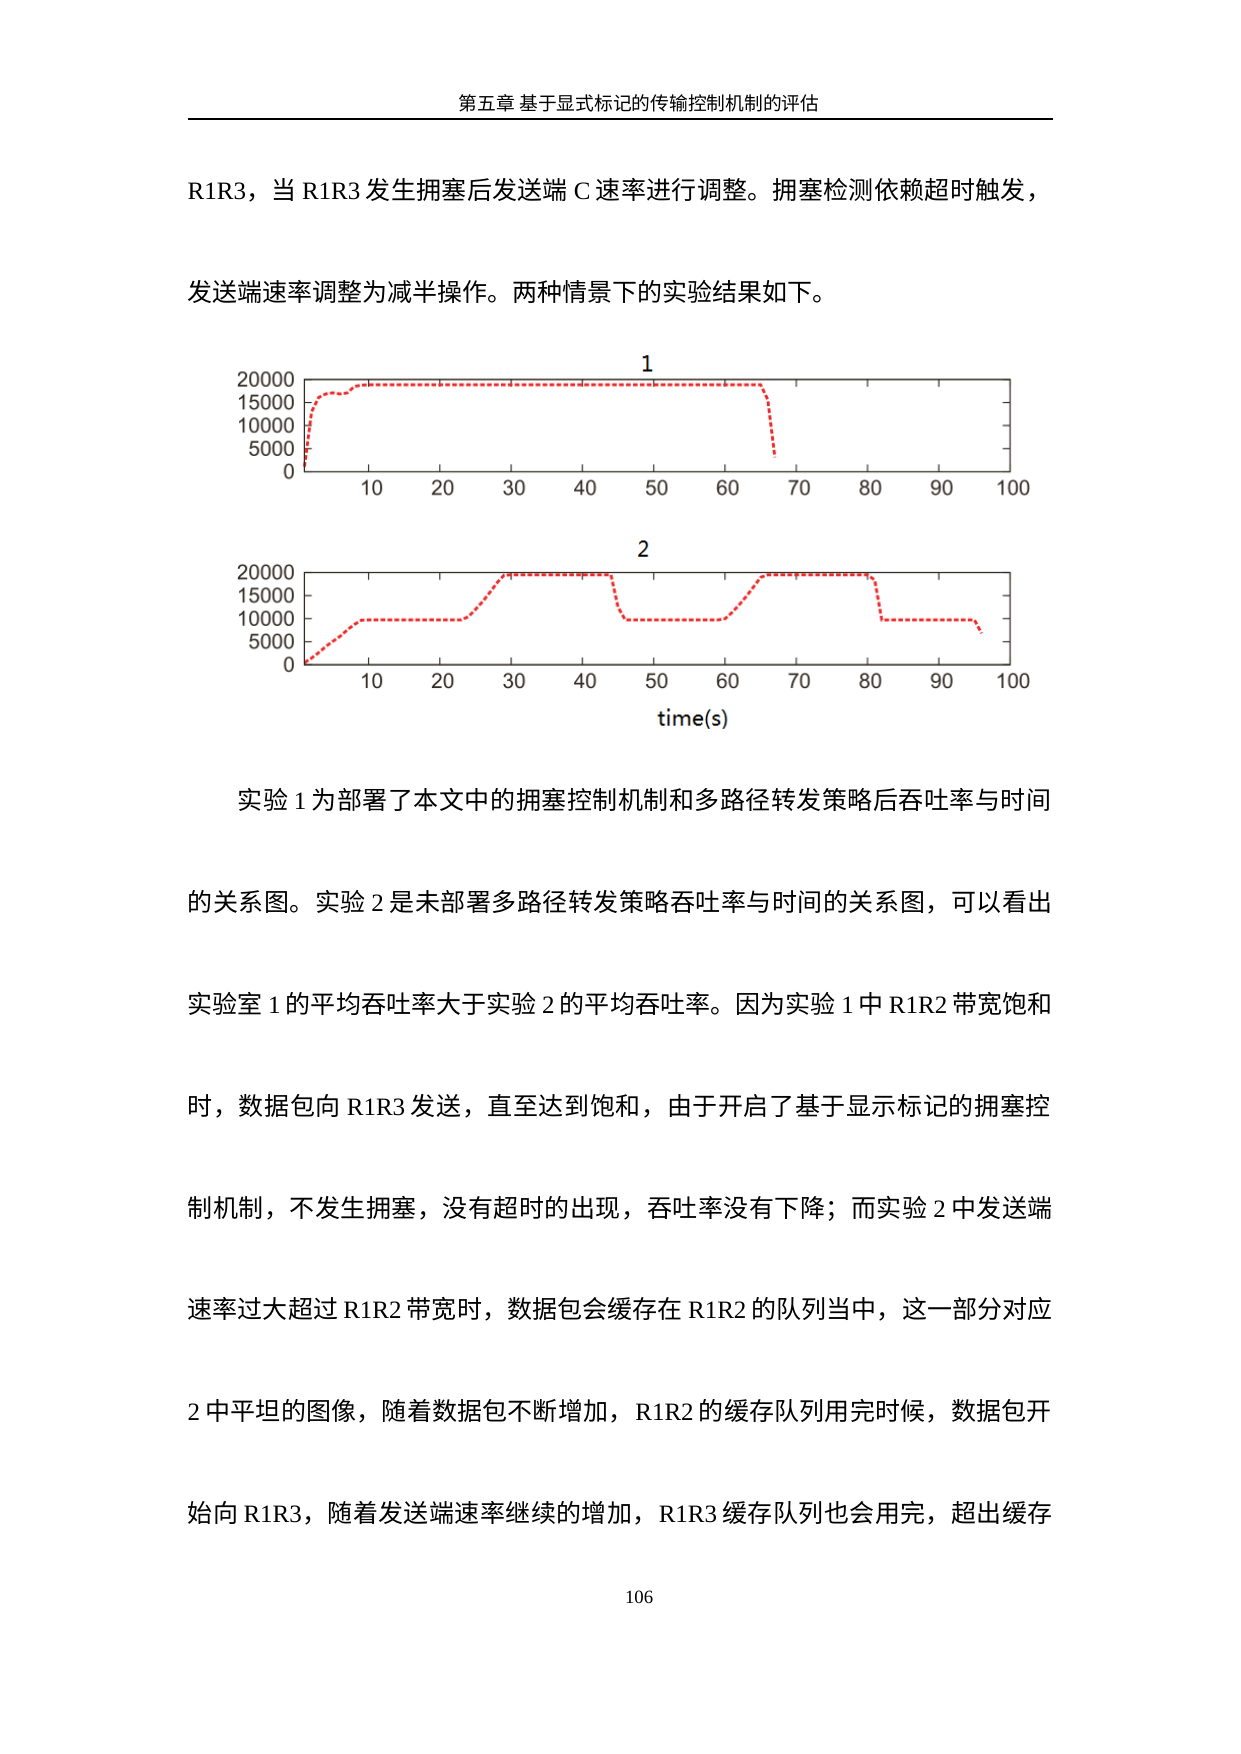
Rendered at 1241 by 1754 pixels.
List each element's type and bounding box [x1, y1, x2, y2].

picture [237, 342, 1103, 742]
text [187, 155, 1053, 325]
text [187, 765, 1053, 1546]
